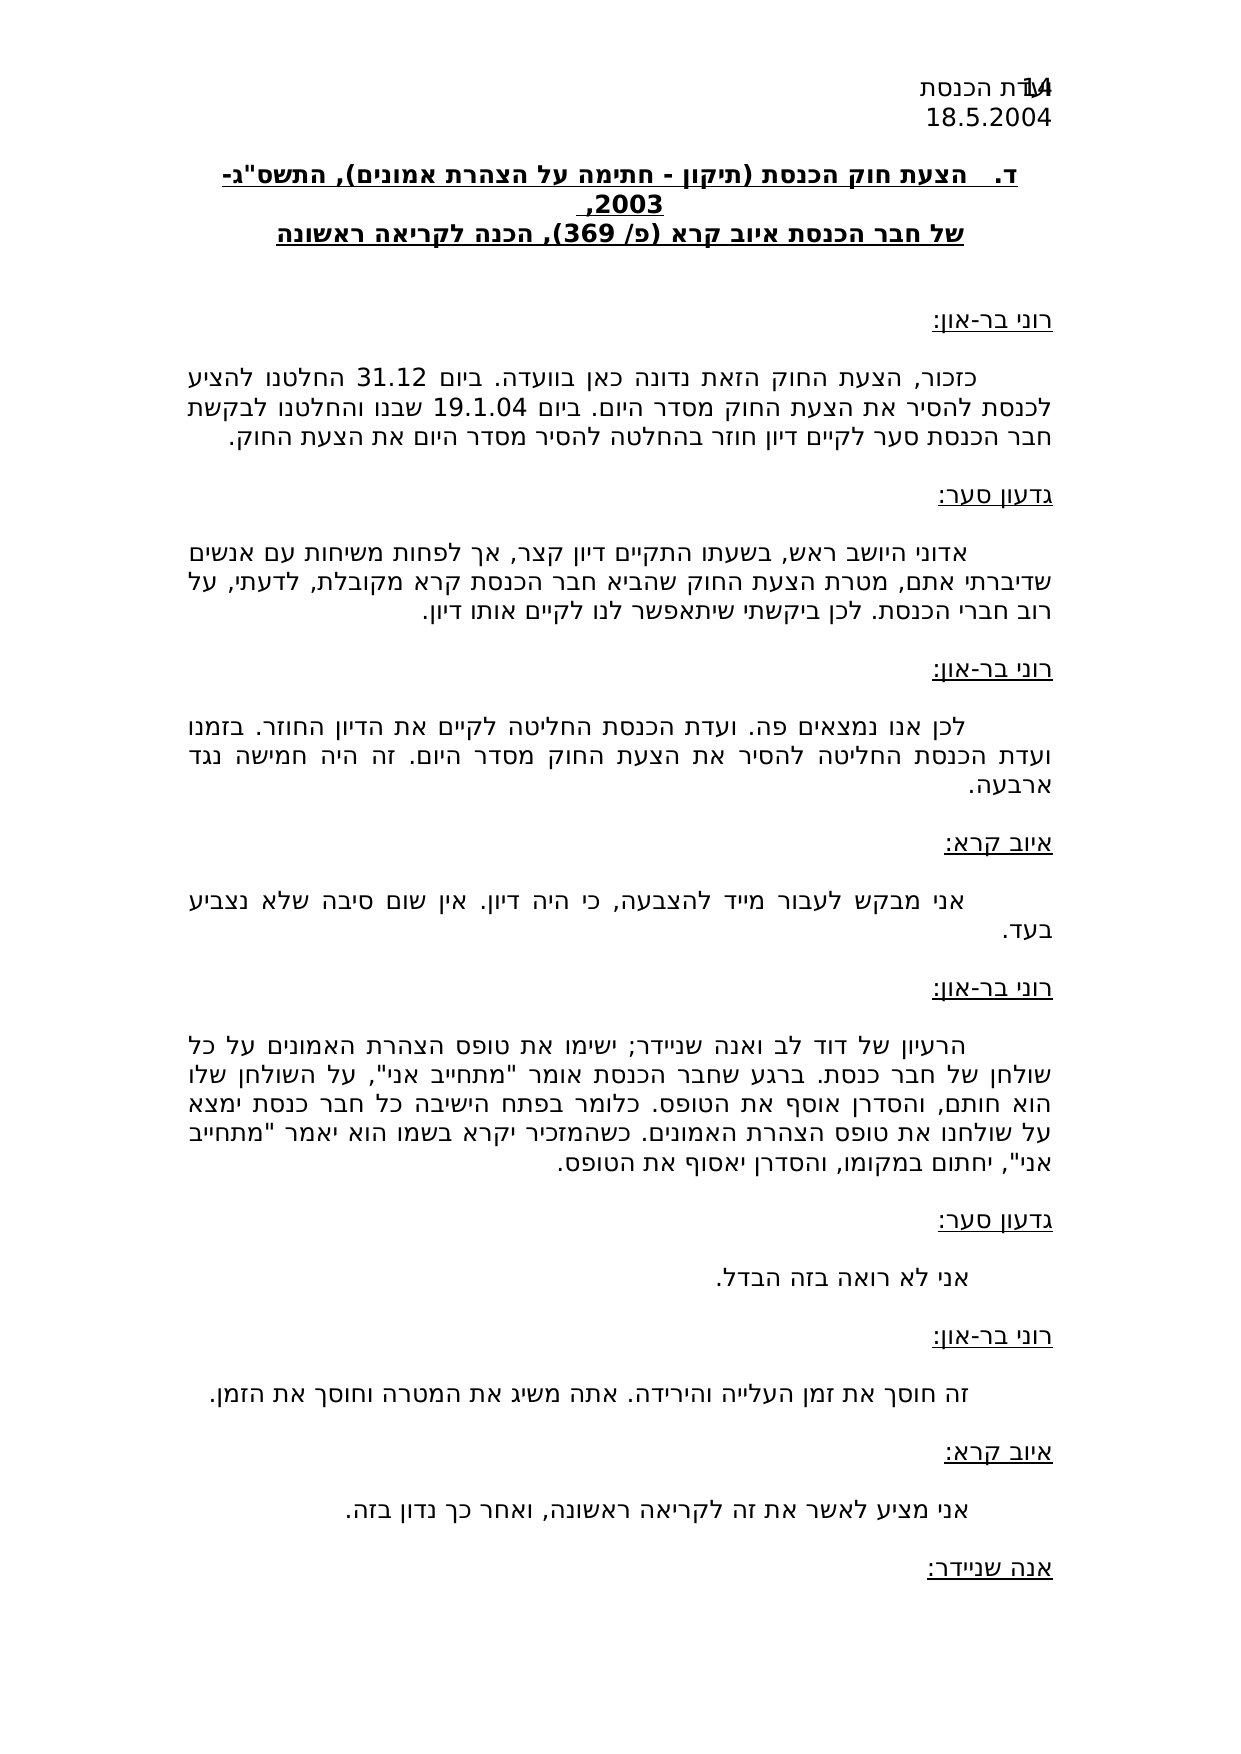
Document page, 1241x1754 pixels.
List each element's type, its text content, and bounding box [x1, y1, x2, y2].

text איוב קרא: [187, 828, 1053, 857]
text רוני בר-און: [187, 1321, 1053, 1351]
text גדעון סער: [187, 480, 1053, 509]
text כזכור, הצעת החוק הזאת נדונה כאן בוועדה. ביום 31.12 החלטנו להציע לכנסת להסיר את הצעת החוק מסדר היום. ביום 19.1.04 שבנו והחלטנו לבקשת חבר הכנסת סער לקיים דיון חוזר בהחלטה להסיר מסדר היום את הצעת החוק. [187, 363, 1053, 451]
text אני מבקש לעבור מייד להצבעה, כי היה דיון. אין שום סיבה שלא נצביע בעד. [187, 886, 1053, 944]
text אדוני היושב ראש, בשעתו התקיים דיון קצר, אך לפחות משיחות עם אנשים שדיברתי אתם, מטרת הצעת החוק שהביא חבר הכנסת קרא מקובלת, לדעתי, על רוב חברי הכנסת. לכן ביקשתי שיתאפשר לנו לקיים אותו דיון. [187, 538, 1053, 625]
text אני לא רואה בזה הבדל. [187, 1263, 1053, 1293]
text רוני בר-און: [187, 654, 1053, 683]
text זה חוסך את זמן העלייה והירידה. אתה משיג את המטרה וחוסך את הזמן. [187, 1379, 1053, 1408]
text אנה שניידר: [187, 1553, 1053, 1582]
text ד. הצעת חוק הכנסת (תיקון - חתימה על הצהרת אמונים), התשס"ג-2003, [187, 161, 1053, 219]
text לכן אנו נמצאים פה. ועדת הכנסת החליטה לקיים את הדיון החוזר. בזמנו ועדת הכנסת החליטה להסיר את הצעת החוק מסדר היום. זה היה חמישה נגד ארבעה. [187, 712, 1053, 799]
text הרעיון של דוד לב ואנה שניידר; ישימו את טופס הצהרת האמונים על כל שולחן של חבר כנסת. ברגע שחבר הכנסת אומר "מתחייב אני", על השולחן שלו הוא חותם, והסדרן אוסף את הטופס. כלומר בפתח הישיבה כל חבר כנסת ימצא על שולחנו את טופס הצהרת האמונים. כשהמזכיר יקרא בשמו הוא יאמר "מתחייב אני", יחתום במקומו, והסדרן יאסוף את הטופס. [187, 1031, 1053, 1177]
text גדעון סער: [187, 1206, 1053, 1235]
text של חבר הכנסת איוב קרא (פ/ 369), הכנה לקריאה ראשונה [187, 219, 1053, 248]
text איוב קרא: [187, 1437, 1053, 1466]
text אני מציע לאשר את זה לקריאה ראשונה, ואחר כך נדון בזה. [187, 1495, 1053, 1524]
text רוני בר-און: [187, 973, 1053, 1002]
text רוני בר-און: [187, 306, 1053, 335]
